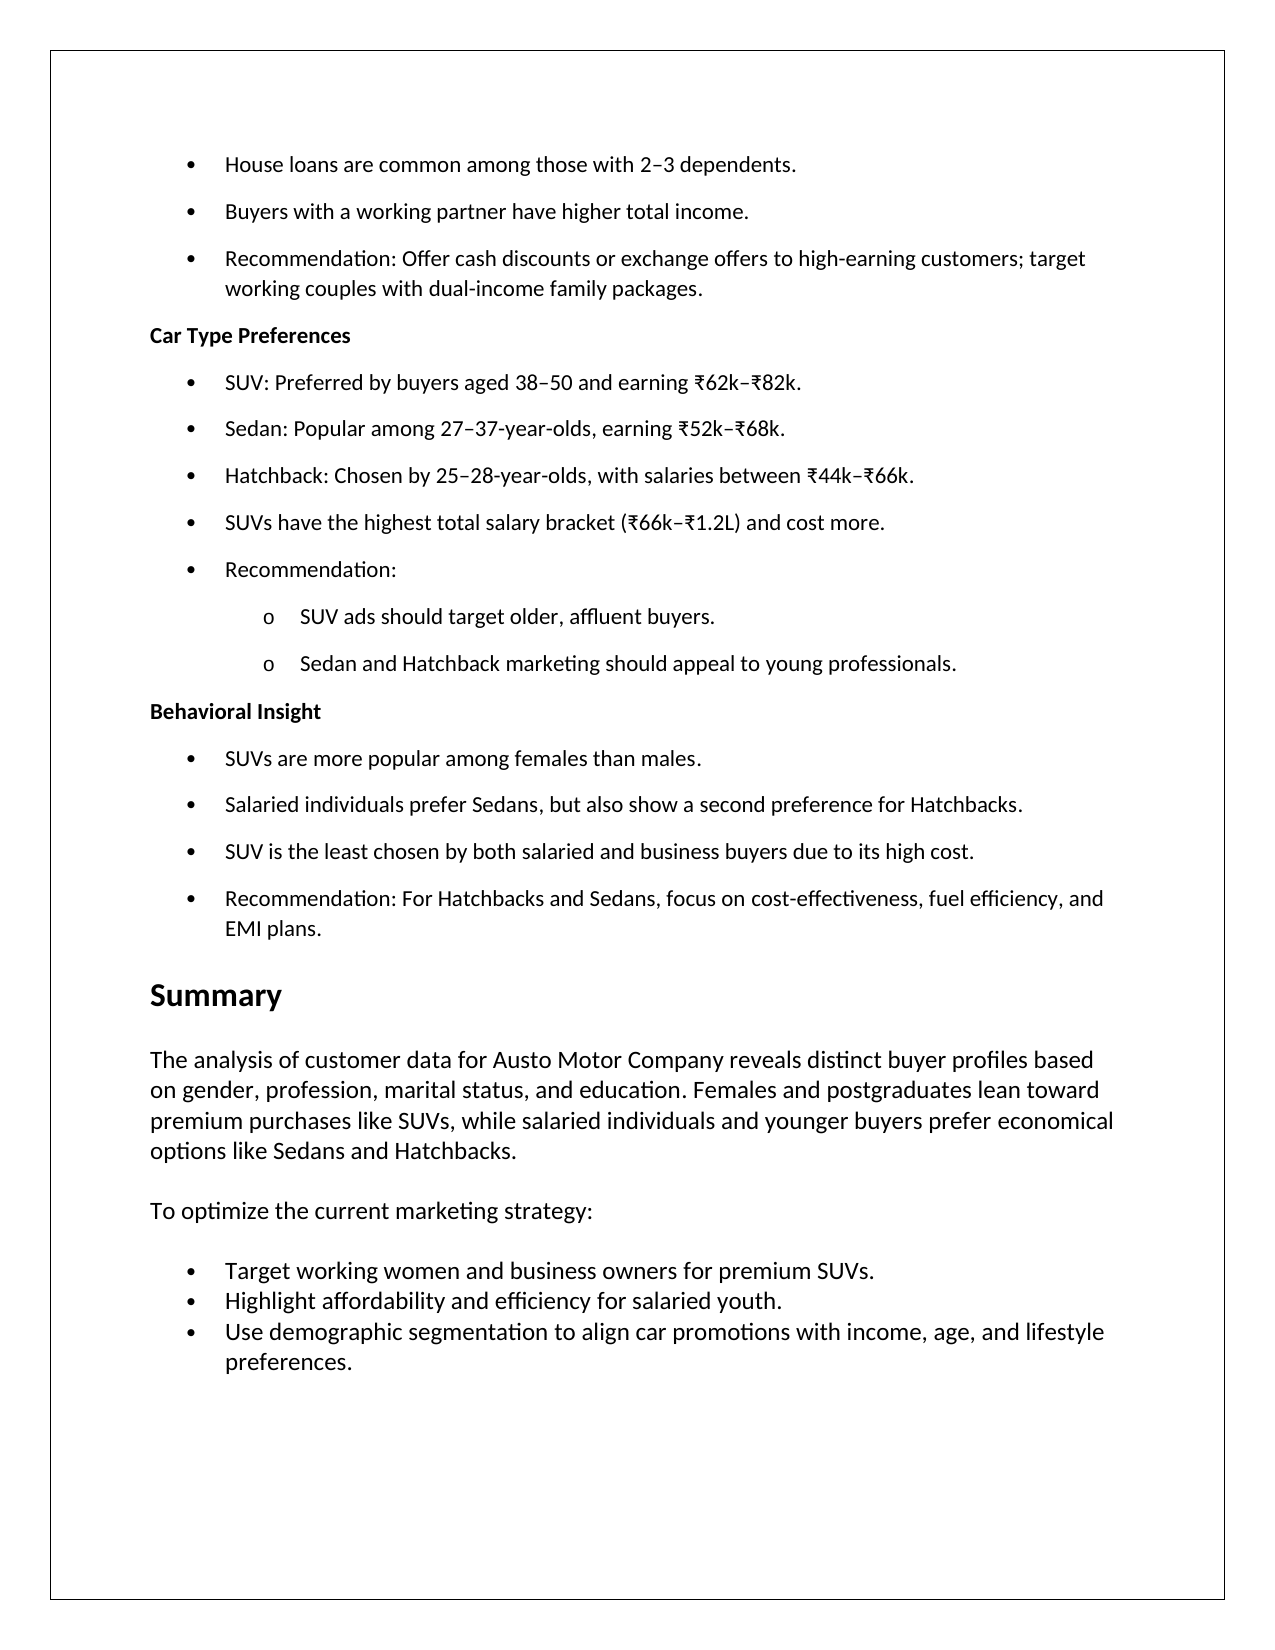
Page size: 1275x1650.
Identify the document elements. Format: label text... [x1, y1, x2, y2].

text To optimize the current marketing strategy: [150, 1195, 1125, 1226]
list Recommendation: Offer cash discounts or exchange offers to high-earning customers; target working couples with dual-income family packages. [187, 244, 1125, 302]
list Buyers with a working partner have higher total income. [187, 197, 1125, 225]
list Recommendation: [187, 555, 1125, 583]
list SUVs are more popular among females than males. [187, 744, 1125, 772]
text Summary [150, 974, 1125, 1015]
list SUV ads should target older, affluent buyers. [262, 602, 1125, 631]
list SUV: Preferred by buyers aged 38–50 and earning ₹62k–₹82k. [187, 368, 1125, 396]
text Behavioral Insight [150, 697, 1125, 725]
list Use demographic segmentation to align car promotions with income, age, and lifestyle preferences. [187, 1316, 1125, 1377]
text Car Type Preferences [150, 321, 1125, 349]
list Hatchback: Chosen by 25–28-year-olds, with salaries between ₹44k–₹66k. [187, 461, 1125, 489]
list Highlight affordability and efficiency for salaried youth. [187, 1285, 1125, 1316]
list SUVs have the highest total salary bracket (₹66k–₹1.2L) and cost more. [187, 508, 1125, 536]
list Recommendation: For Hatchbacks and Sedans, focus on cost-effectiveness, fuel efficiency, and EMI plans. [187, 884, 1125, 943]
list SUV is the least chosen by both salaried and business buyers due to its high cost. [187, 837, 1125, 866]
list Target working women and business owners for premium SUVs. [187, 1255, 1125, 1285]
list House loans are common among those with 2–3 dependents. [187, 150, 1125, 178]
list Salaried individuals prefer Sedans, but also show a second preference for Hatchbacks. [187, 791, 1125, 819]
list Sedan and Hatchback marketing should appeal to young professionals. [262, 649, 1125, 678]
list Sedan: Popular among 27–37-year-olds, earning ₹52k–₹68k. [187, 414, 1125, 443]
text The analysis of customer data for Austo Motor Company reveals distinct buyer profiles based on gender, profession, marital status, and education. Females and postgraduates lean toward premium purchases like SUVs, while salaried individuals and younger buyers prefer economical options like Sedans and Hatchbacks. [150, 1044, 1125, 1166]
